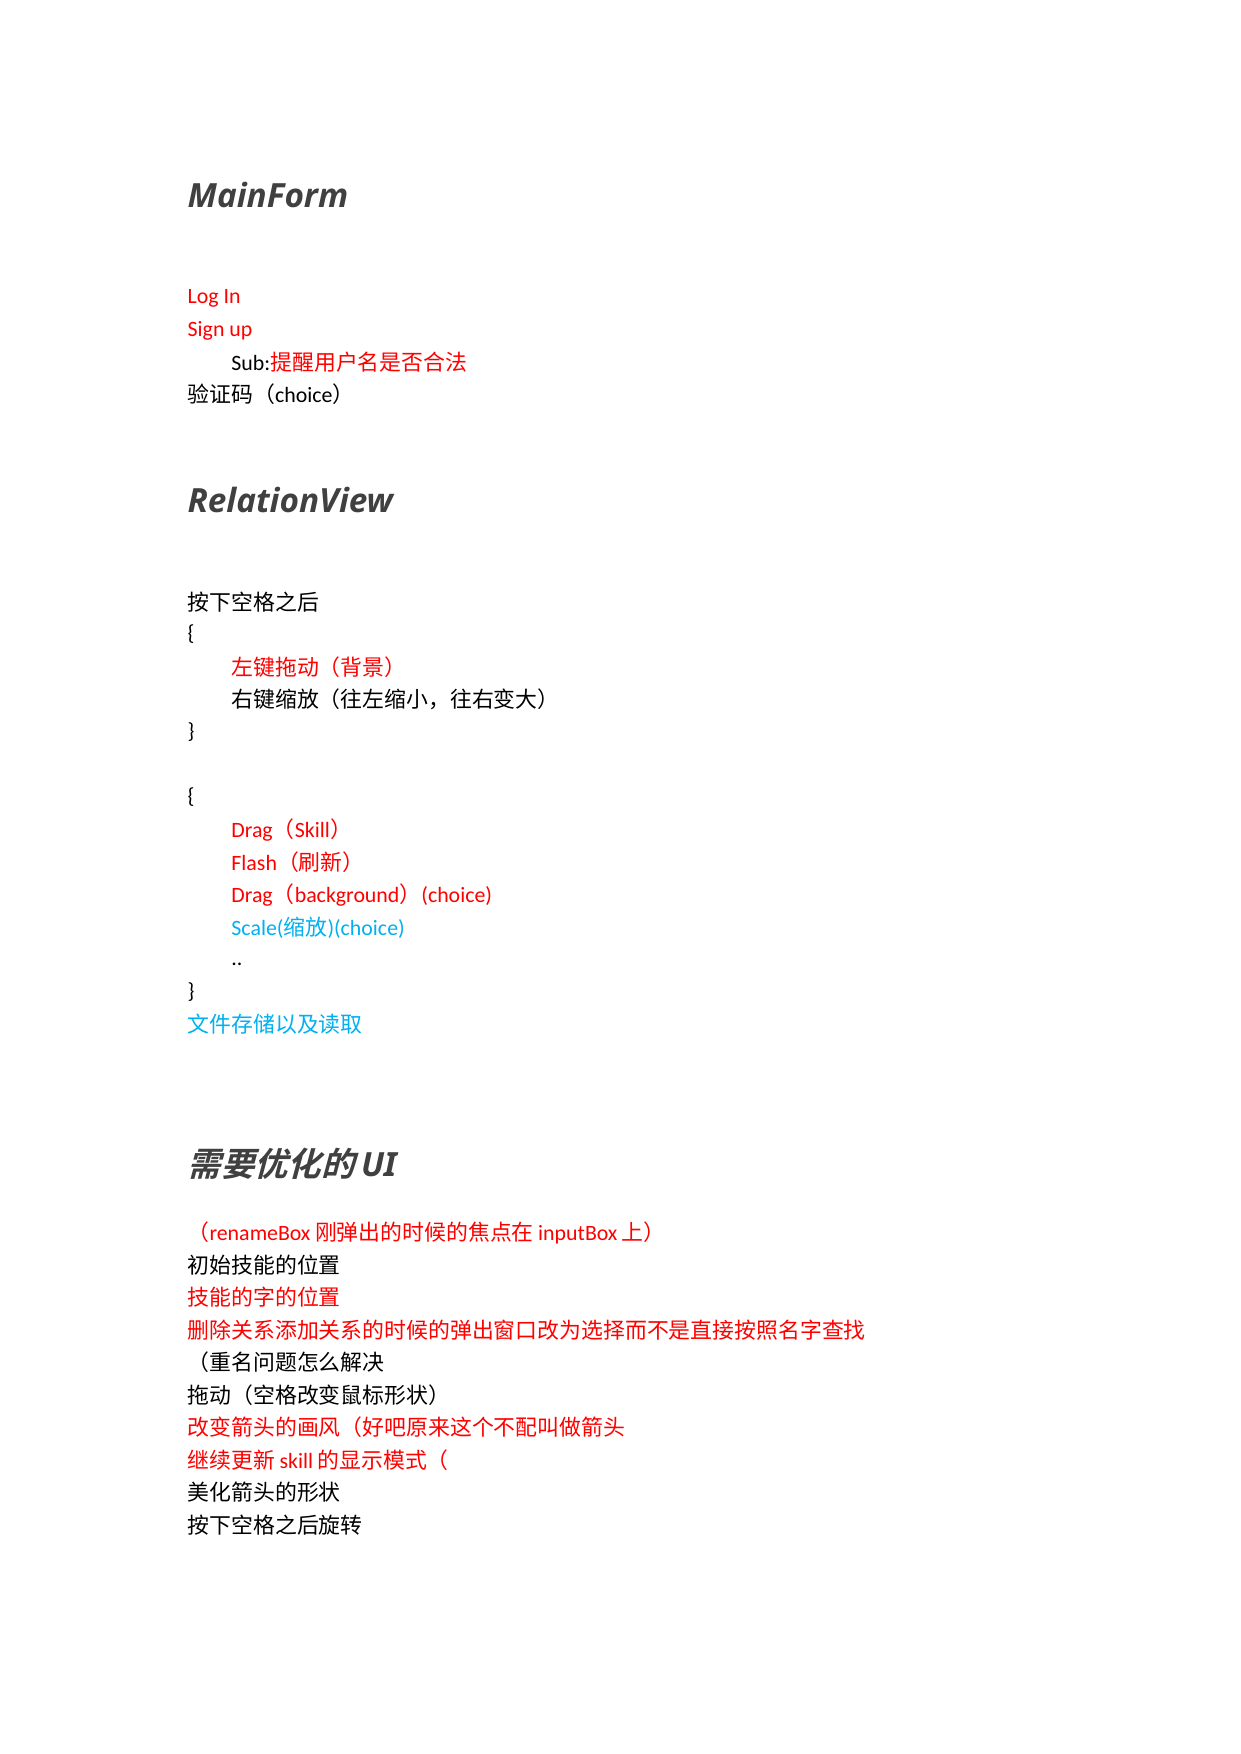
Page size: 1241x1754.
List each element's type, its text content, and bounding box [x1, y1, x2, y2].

text { [187, 617, 1053, 649]
text 左键拖动（背景） [187, 649, 1053, 682]
text （renameBox刚弹出的时候的焦点在inputBox上） [187, 1215, 1053, 1247]
text 右键缩放（往左缩小，往右变大） [187, 682, 1053, 714]
subtitle 需要优化的UI [187, 1129, 1053, 1194]
text Drag（background）(choice) [187, 877, 1053, 909]
text 文件存储以及读取 [187, 1007, 1053, 1039]
text Sub:提醒用户名是否合法 [187, 344, 1053, 377]
text 拖动（空格改变鼠标形状） [187, 1377, 1053, 1410]
text 美化箭头的形状 [187, 1475, 1053, 1507]
text .. [187, 942, 1053, 974]
text { [187, 779, 1053, 812]
text 按下空格之后旋转 [187, 1507, 1053, 1540]
text 技能的字的位置 [187, 1280, 1053, 1312]
text Log In [187, 279, 1053, 312]
text 初始技能的位置 [187, 1247, 1053, 1280]
text Flash（刷新） [187, 844, 1053, 877]
subtitle MainForm [187, 162, 1053, 227]
text Scale(缩放)(choice) [187, 909, 1053, 942]
text 改变箭头的画风（好吧原来这个不配叫做箭头 [187, 1410, 1053, 1442]
text 删除关系添加关系的时候的弹出窗口改为选择而不是直接按照名字查找 [187, 1312, 1053, 1345]
text Sign up [187, 312, 1053, 344]
subtitle RelationView [187, 467, 1053, 532]
text 继续更新skill的显示模式（ [187, 1442, 1053, 1475]
text 验证码（choice） [187, 377, 1053, 409]
text } [187, 714, 1053, 747]
text Drag（Skill） [187, 812, 1053, 844]
text } [187, 974, 1053, 1007]
text （重名问题怎么解决 [187, 1345, 1053, 1377]
text 按下空格之后 [187, 584, 1053, 617]
